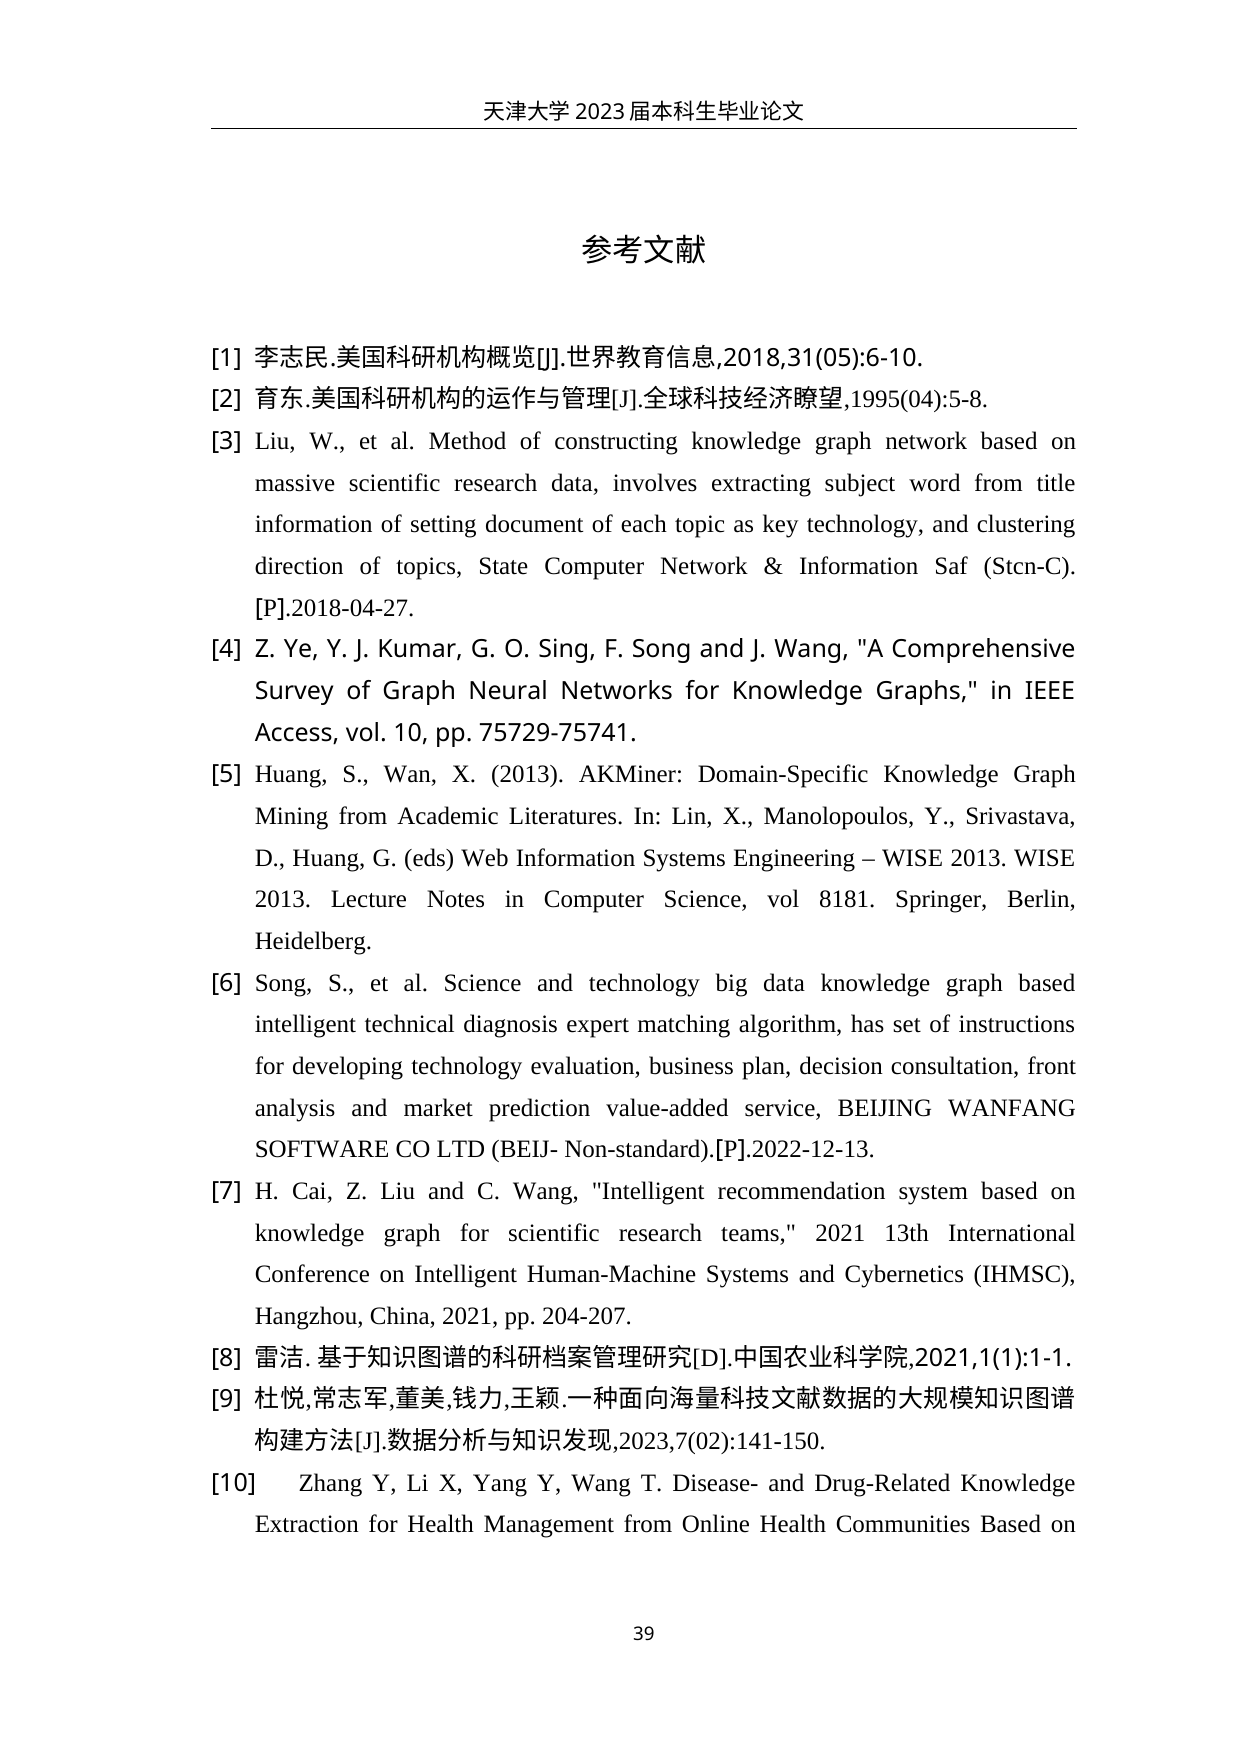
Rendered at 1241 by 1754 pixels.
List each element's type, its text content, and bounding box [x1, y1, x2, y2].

list Huang, S., Wan, X. (2013). AKMiner: Domain-Specific Knowledge Graph Mining from Academic Literatures. In: Lin, X., Manolopoulos, Y., Srivastava, D., Huang, G. (eds) Web Information Systems Engineering – WISE 2013. WISE 2013. Lecture Notes in Computer Science, vol 8181. Springer, Berlin, Heidelberg. [211, 749, 1077, 958]
list 育东.美国科研机构的运作与管理[J].全球科技经济瞭望,1995(04):5-8. [211, 374, 1077, 416]
list Song, S., et al. Science and technology big data knowledge graph based intelligent technical diagnosis expert matching algorithm, has set of instructions for developing technology evaluation, business plan, decision consultation, front analysis and market prediction value-added service, BEIJING WANFANG SOFTWARE CO LTD (BEIJ- Non-standard).[P].2022-12-13. [211, 958, 1077, 1166]
list 杜悦,常志军,董美,钱力,王颖.一种面向海量科技文献数据的大规模知识图谱构建方法[J].数据分析与知识发现,2023,7(02):141-150. [211, 1374, 1077, 1458]
list 李志民.美国科研机构概览[J].世界教育信息,2018,31(05):6-10. [211, 333, 1077, 374]
subtitle 参考文献 [211, 225, 1077, 270]
list Liu, W., et al. Method of constructing knowledge graph network based on massive scientific research data, involves extracting subject word from title information of setting document of each topic as key technology, and clustering direction of topics, State Computer Network & Information Saf (Stcn-C).[P].2018-04-27. [211, 416, 1077, 624]
list Z. Ye, Y. J. Kumar, G. O. Sing, F. Song and J. Wang, "A Comprehensive Survey of Graph Neural Networks for Knowledge Graphs," in IEEE Access, vol. 10, pp. 75729-75741. [211, 624, 1077, 749]
list 雷洁. 基于知识图谱的科研档案管理研究[D].中国农业科学院,2021,1(1):1-1. [211, 1333, 1077, 1374]
list H. Cai, Z. Liu and C. Wang, "Intelligent recommendation system based on knowledge graph for scientific research teams," 2021 13th International Conference on Intelligent Human-Machine Systems and Cybernetics (IHMSC), Hangzhou, China, 2021, pp. 204-207. [211, 1166, 1077, 1333]
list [211, 1458, 1077, 1541]
